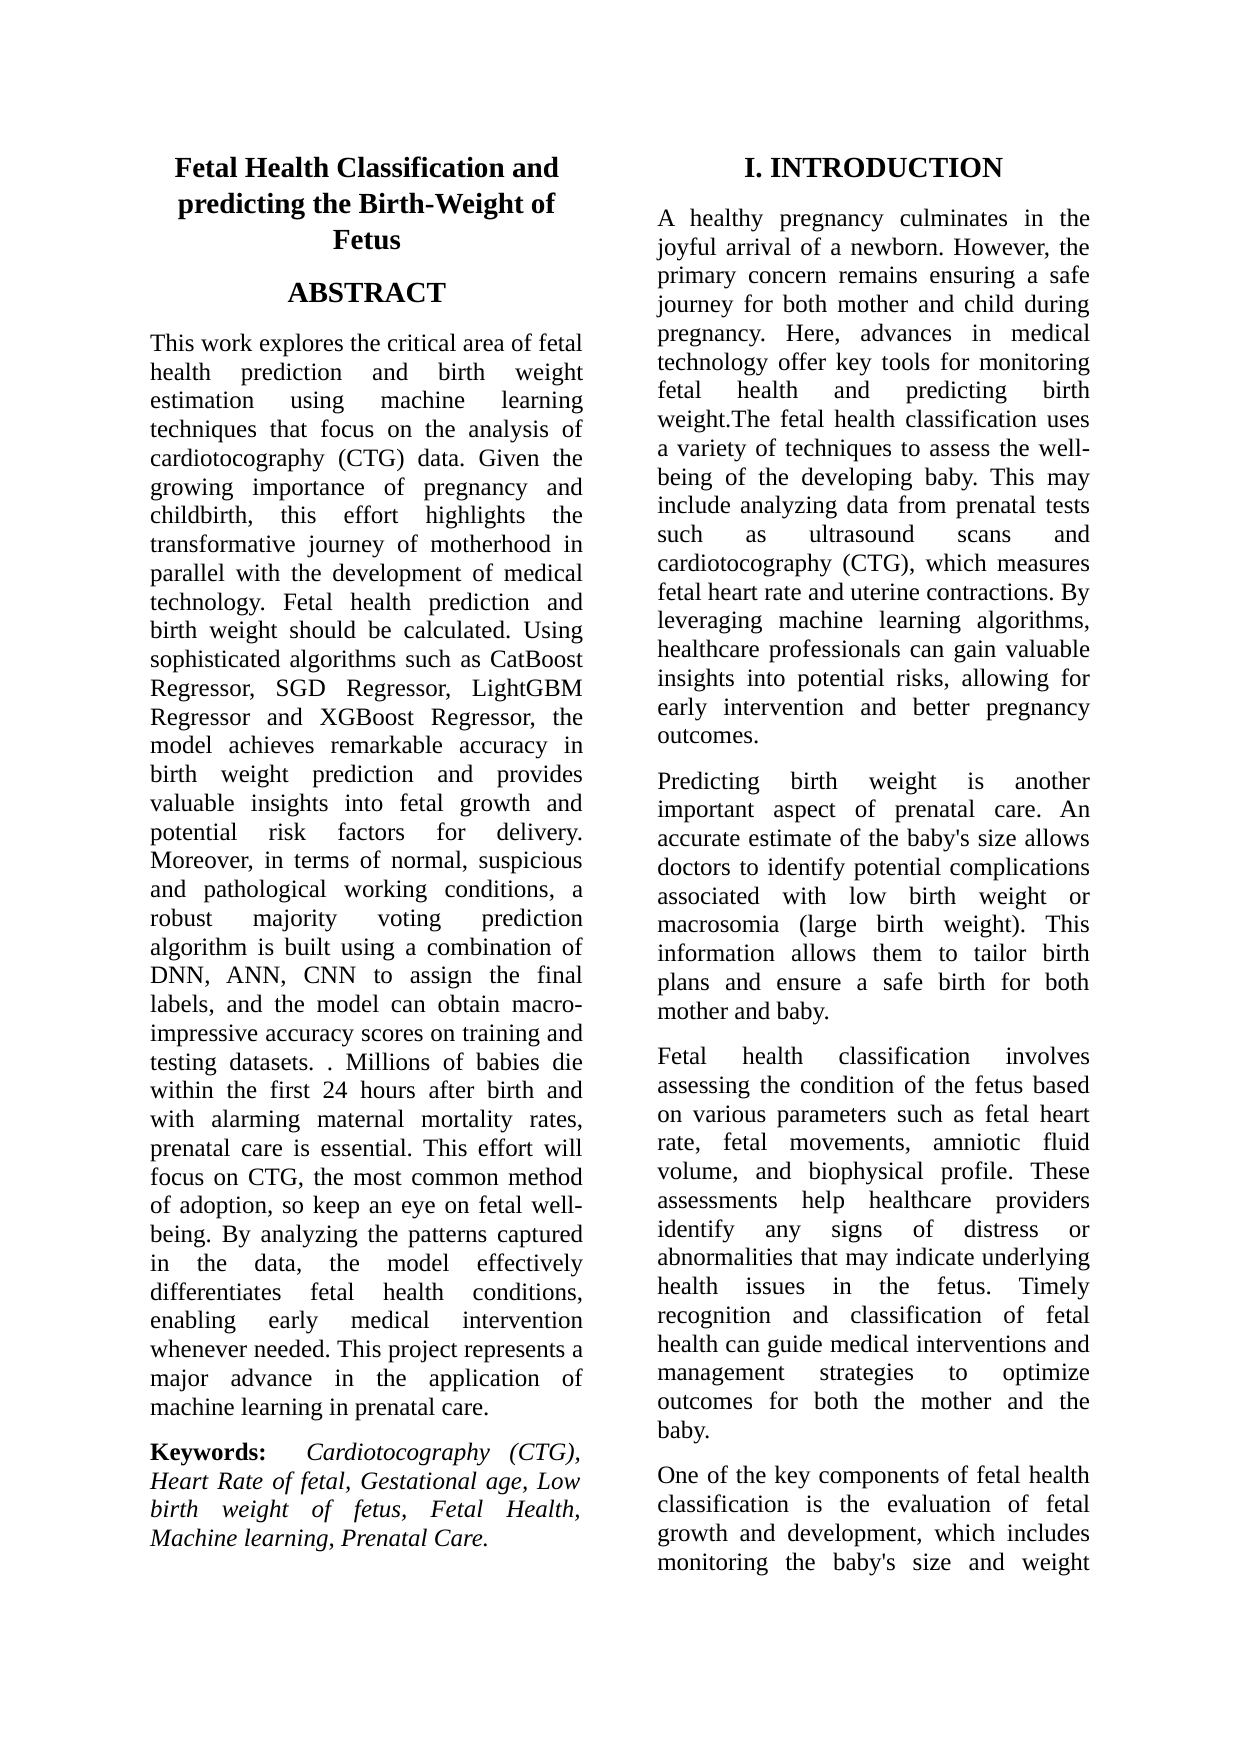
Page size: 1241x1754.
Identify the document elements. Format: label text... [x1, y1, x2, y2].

text ABSTRACT [150, 275, 583, 309]
text Fetal health classification involves assessing the condition of the fetus based on various parameters such as fetal heart rate, fetal movements, amniotic fluid volume, and biophysical profile. These assessments help healthcare providers identify any signs of distress or abnormalities that may indicate underlying health issues in the fetus. Timely recognition and classification of fetal health can guide medical interventions and management strategies to optimize outcomes for both the mother and the baby. [657, 1041, 1090, 1444]
text Predicting birth weight is another important aspect of prenatal care. An accurate estimate of the baby's size allows doctors to identify potential complications associated with low birth weight or macrosomia (large birth weight). This information allows them to tailor birth plans and ensure a safe birth for both mother and baby. [657, 766, 1090, 1024]
text Keywords: Cardiotocography (CTG), Heart Rate of fetal, Gestational age, Low birth weight of fetus, Fetal Health, Machine learning, Prenatal Care. [150, 1437, 583, 1552]
text I. INTRODUCTION [657, 150, 1090, 183]
text Fetal Health Classification and predicting the Birth-Weight of Fetus [150, 150, 583, 256]
text A healthy pregnancy culminates in the joyful arrival of a newborn. However, the primary concern remains ensuring a safe journey for both mother and child during pregnancy. Here, advances in medical technology offer key tools for monitoring fetal health and predicting birth weight.The fetal health classification uses a variety of techniques to assess the well-being of the developing baby. This may include analyzing data from prenatal tests such as ultrasound scans and cardiotocography (CTG), which measures fetal heart rate and uterine contractions. By leveraging machine learning algorithms, healthcare professionals can gain valuable insights into potential risks, allowing for early intervention and better pregnancy outcomes. [657, 203, 1090, 749]
text This work explores the critical area of fetal health prediction and birth weight estimation using machine learning techniques that focus on the analysis of cardiotocography (CTG) data. Given the growing importance of pregnancy and childbirth, this effort highlights the transformative journey of motherhood in parallel with the development of medical technology. Fetal health prediction and birth weight should be calculated. Using sophisticated algorithms such as CatBoost Regressor, SGD Regressor, LightGBM Regressor and XGBoost Regressor, the model achieves remarkable accuracy in birth weight prediction and provides valuable insights into fetal growth and potential risk factors for delivery. Moreover, in terms of normal, suspicious and pathological working conditions, a robust majority voting prediction algorithm is built using a combination of DNN, ANN, CNN to assign the final labels, and the model can obtain macro-impressive accuracy scores on training and testing datasets. . Millions of babies die within the first 24 hours after birth and with alarming maternal mortality rates, prenatal care is essential. This effort will focus on CTG, the most common method of adoption, so keep an eye on fetal well-being. By analyzing the patterns captured in the data, the model effectively differentiates fetal health conditions, enabling early medical intervention whenever needed. This project represents a major advance in the application of machine learning in prenatal care. [150, 328, 583, 1420]
